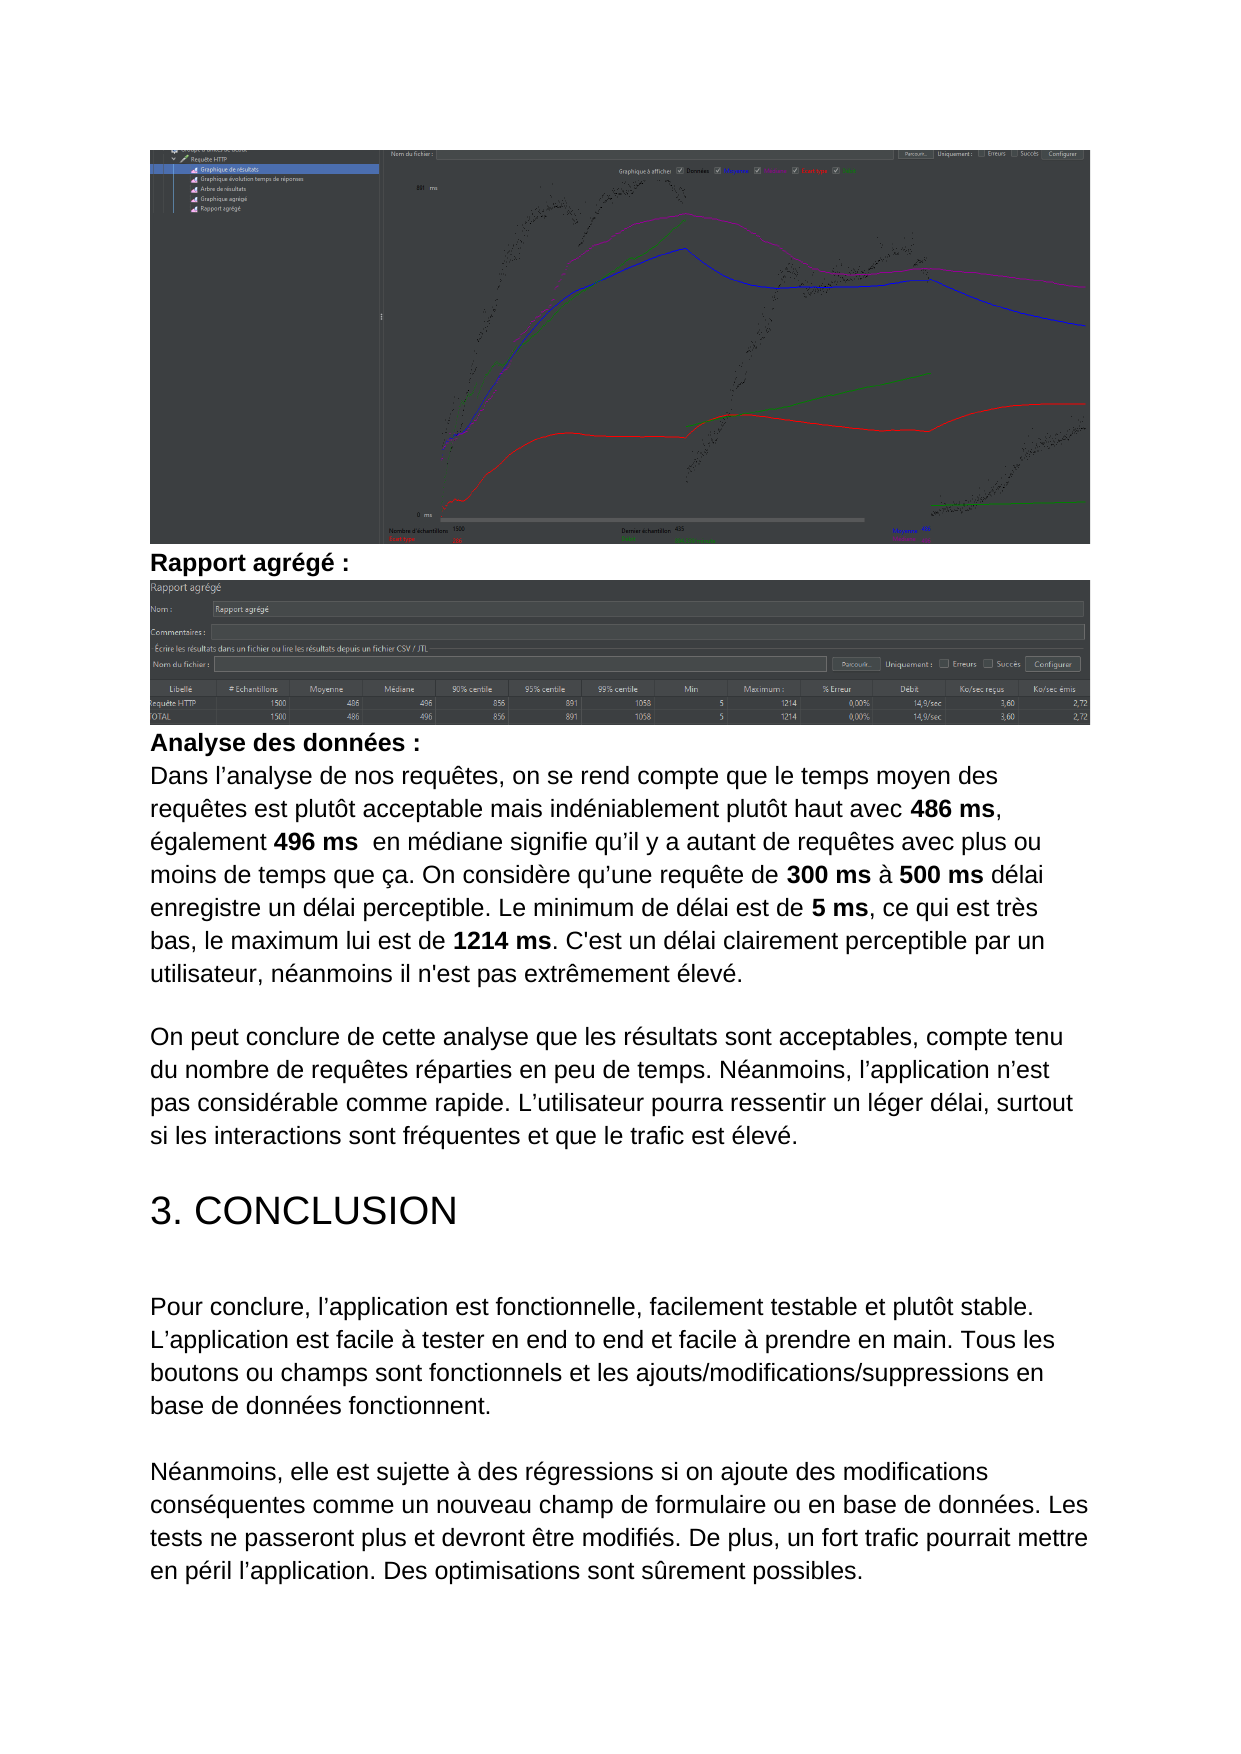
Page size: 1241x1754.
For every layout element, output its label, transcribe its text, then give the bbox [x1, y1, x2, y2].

text Rapport agrégé : [150, 548, 1090, 576]
text On peut conclure de cette analyse que les résultats sont acceptables, compte tenu du nombre de requêtes réparties en peu de temps. Néanmoins, l’application n’est pas considérable comme rapide. L’utilisateur pourra ressentir un léger délai, surtout si les interactions sont fréquentes et que le trafic est élevé. [150, 1022, 1090, 1150]
text 3. CONCLUSION [150, 1187, 1090, 1233]
picture [150, 150, 1091, 544]
text Néanmoins, elle est sujette à des régressions si on ajoute des modifications conséquentes comme un nouveau champ de formulaire ou en base de données. Les tests ne passeront plus et devront être modifiés. De plus, un fort trafic pourrait mettre en péril l’application. Des optimisations sont sûrement possibles. [150, 1457, 1090, 1585]
text Dans l’analyse de nos requêtes, on se rend compte que le temps moyen des requêtes est plutôt acceptable mais indéniablement plutôt haut avec 486 ms, également 496 ms en médiane signifie qu’il y a autant de requêtes avec plus ou moins de temps que ça. On considère qu’une requête de 300 ms à 500 ms délai enregistre un délai perceptible. Le minimum de délai est de 5 ms, ce qui est très bas, le maximum lui est de 1214 ms. C'est un délai clairement perceptible par un utilisateur, néanmoins il n'est pas extrêmement élevé. [150, 761, 1090, 1018]
text Pour conclure, l’application est fonctionnelle, facilement testable et plutôt stable. L’application est facile à tester en end to end et facile à prendre en main. Tous les boutons ou champs sont fonctionnels et les ajouts/modifications/suppressions en base de données fonctionnent. [150, 1292, 1090, 1420]
picture [150, 580, 1091, 725]
text Analyse des données : [150, 728, 1090, 757]
